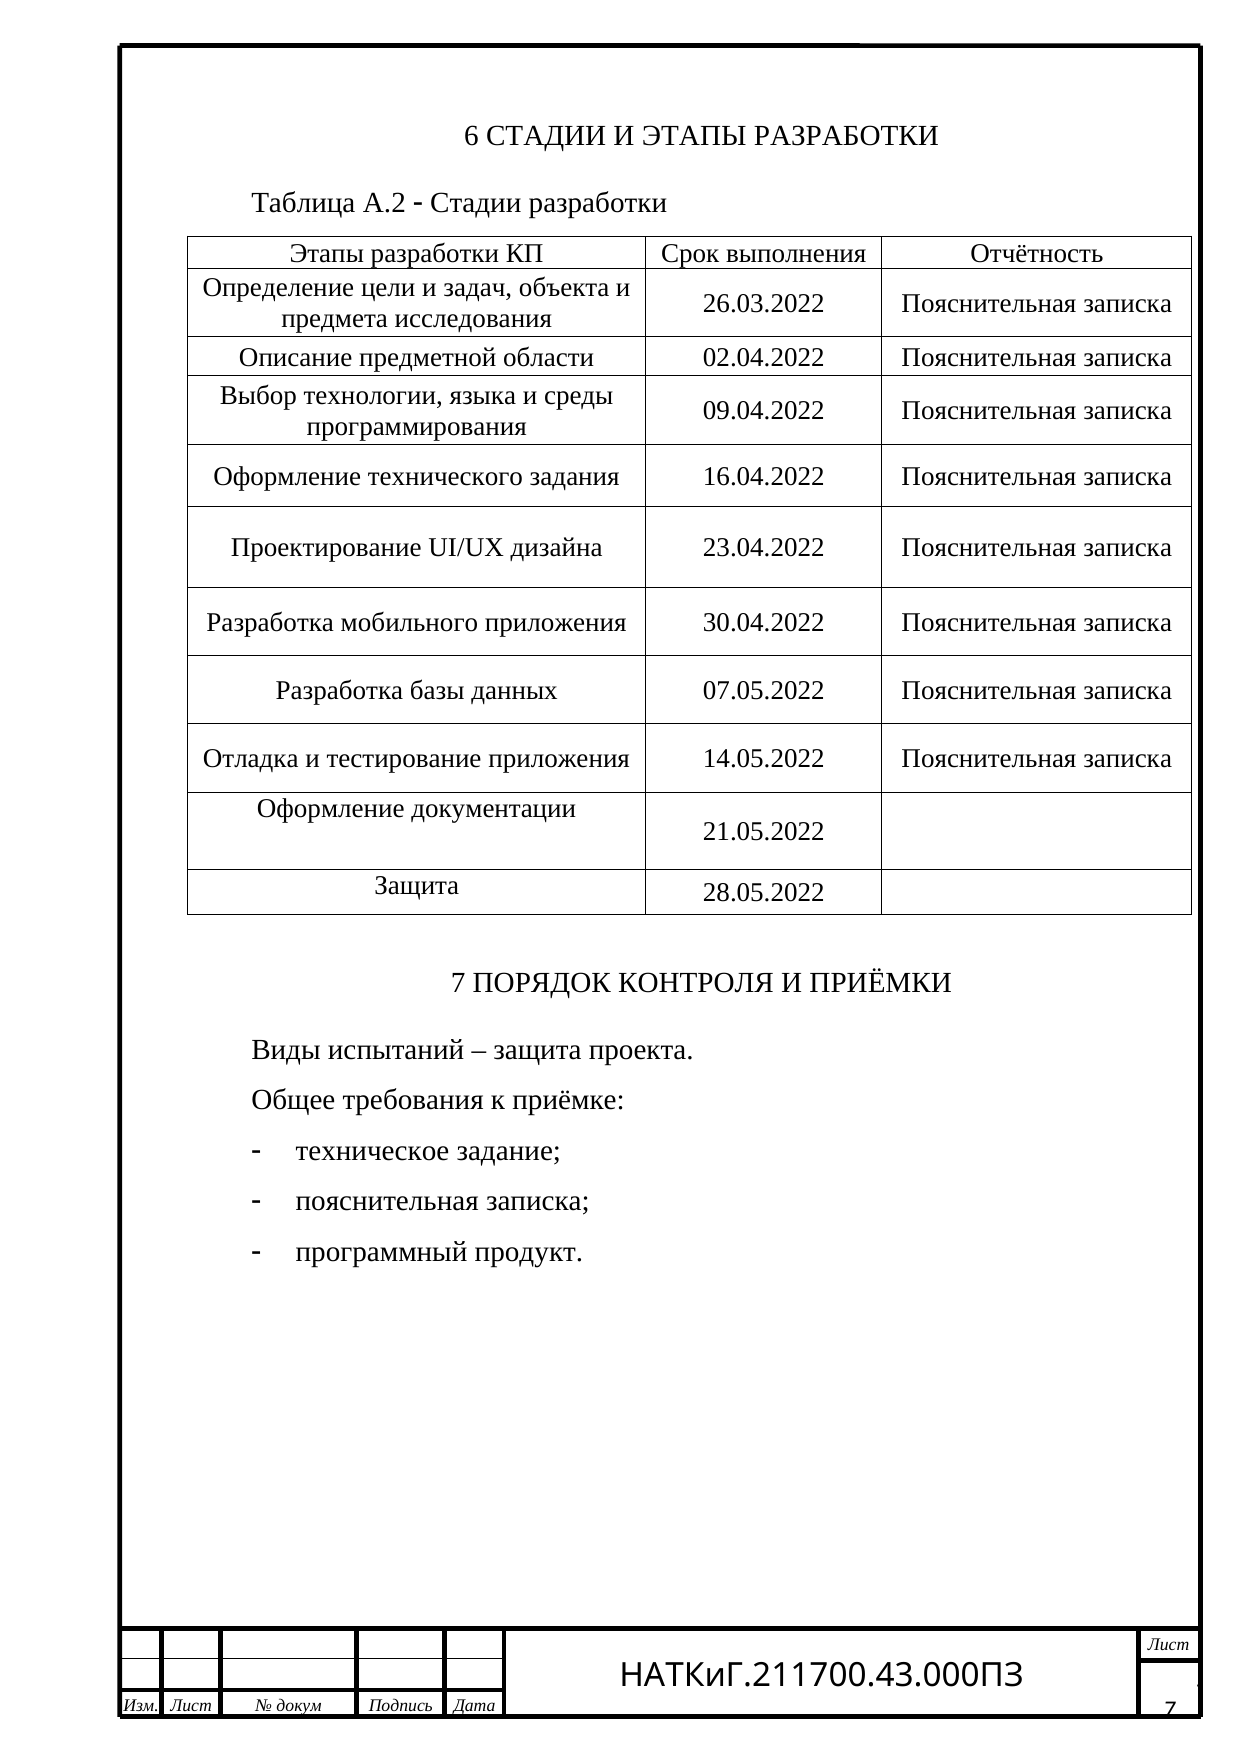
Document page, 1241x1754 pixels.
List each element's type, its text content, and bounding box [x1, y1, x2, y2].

table_cell Пояснительная записка [882, 445, 1191, 506]
text 6 Стадии и этапы разработки [177, 118, 1152, 152]
table_cell 16.04.2022 [646, 445, 881, 506]
table_cell Пояснительная записка [882, 269, 1191, 336]
table_cell Определение цели и задач, объекта и предмета исследования [188, 269, 645, 336]
table_cell Пояснительная записка [882, 376, 1191, 443]
table_cell Разработка базы данных [188, 656, 645, 723]
table_cell Проектирование UI/UX дизайна [188, 507, 645, 587]
list техническое задание; [251, 1133, 1152, 1166]
table_cell Оформление документации [188, 793, 645, 868]
text Таблица A.2 Стадии разработки [177, 185, 1152, 219]
table_cell Оформление технического задания [188, 445, 645, 506]
table_header Этапы разработки КП [188, 237, 645, 268]
table_cell 07.05.2022 [646, 656, 881, 723]
text Общее требования к приёмке: [177, 1082, 1152, 1116]
table_cell Пояснительная записка [882, 507, 1191, 587]
table_cell Пояснительная записка [882, 337, 1191, 375]
list программный продукт. [251, 1234, 1152, 1267]
table_header Срок выполнения [646, 237, 881, 268]
table_cell [882, 793, 1191, 868]
table_cell Разработка мобильного приложения [188, 588, 645, 655]
list пояснительная записка; [251, 1183, 1152, 1217]
table_cell 28.05.2022 [646, 870, 881, 914]
table_cell 02.04.2022 [646, 337, 881, 375]
table_cell 26.03.2022 [646, 269, 881, 336]
table_cell Защита [188, 870, 645, 914]
table_cell Пояснительная записка [882, 724, 1191, 792]
text 7 Порядок контроля и приЁмки [177, 965, 1152, 999]
table_cell Описание предметной области [188, 337, 645, 375]
table_cell Пояснительная записка [882, 656, 1191, 723]
table_cell 30.04.2022 [646, 588, 881, 655]
table_cell 21.05.2022 [646, 793, 881, 868]
table_cell 14.05.2022 [646, 724, 881, 792]
table_cell 09.04.2022 [646, 376, 881, 443]
table_cell [882, 870, 1191, 914]
text Виды испытаний – защита проекта. [177, 1032, 1152, 1066]
table_cell Пояснительная записка [882, 588, 1191, 655]
table_cell Отладка и тестирование приложения [188, 724, 645, 792]
table_header Отчётность [882, 237, 1191, 268]
table_cell 23.04.2022 [646, 507, 881, 587]
table_cell Выбор технологии, языка и среды программирования [188, 376, 645, 443]
